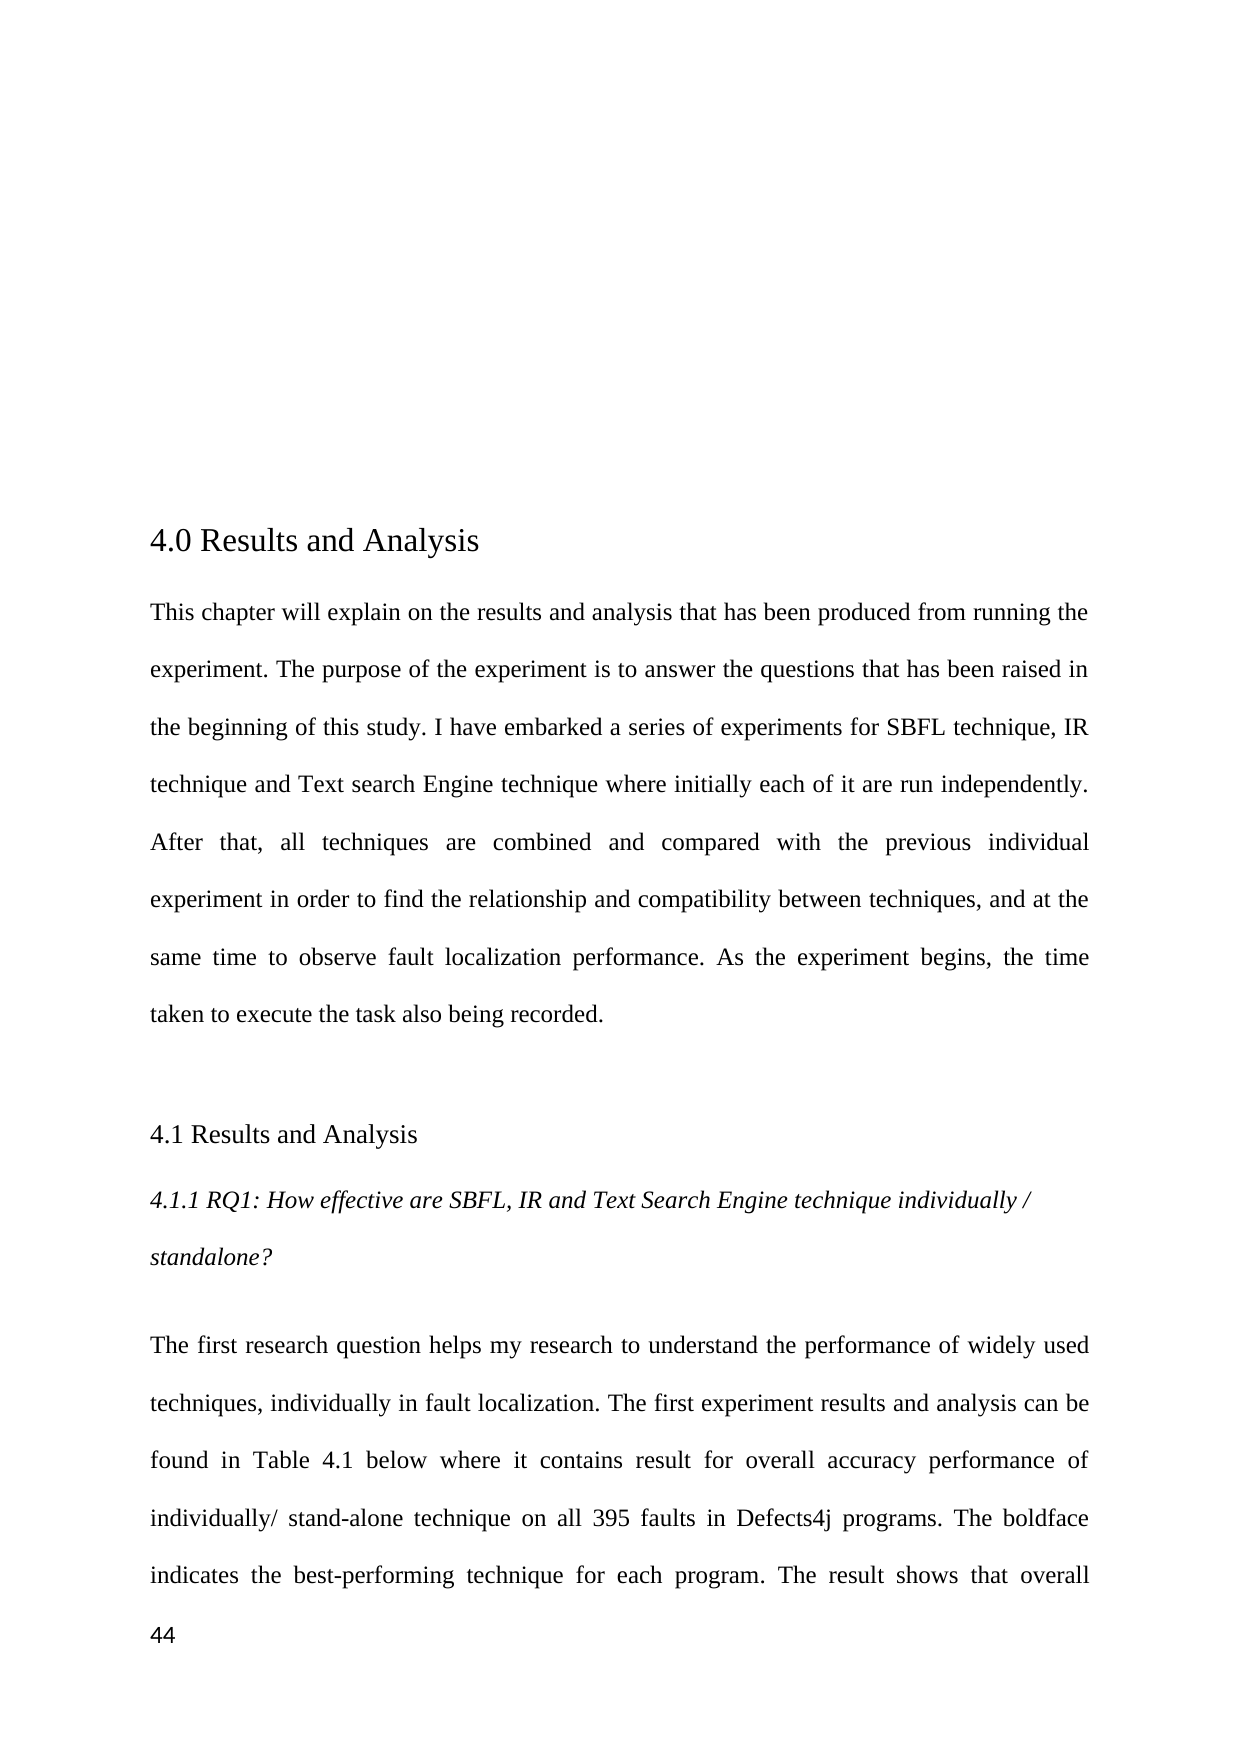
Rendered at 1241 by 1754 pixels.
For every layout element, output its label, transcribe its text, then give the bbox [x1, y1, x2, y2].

subtitle 4.1.1 RQ1: How effective are SBFL, IR and Text Search Engine technique individually / standalone? [150, 1185, 1090, 1271]
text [150, 1330, 1090, 1589]
subtitle 4.0 Results and Analysis [150, 520, 1090, 558]
subtitle 4.1 Results and Analysis [150, 1118, 1090, 1149]
text This chapter will explain on the results and analysis that has been produced from running the experiment. The purpose of the experiment is to answer the questions that has been raised in the beginning of this study. I have embarked a series of experiments for SBFL technique, IR technique and Text search Engine technique where initially each of it are run independently. After that, all techniques are combined and compared with the previous individual experiment in order to find the relationship and compatibility between techniques, and at the same time to observe fault localization performance. As the experiment begins, the time taken to execute the task also being recorded. [150, 597, 1090, 1028]
